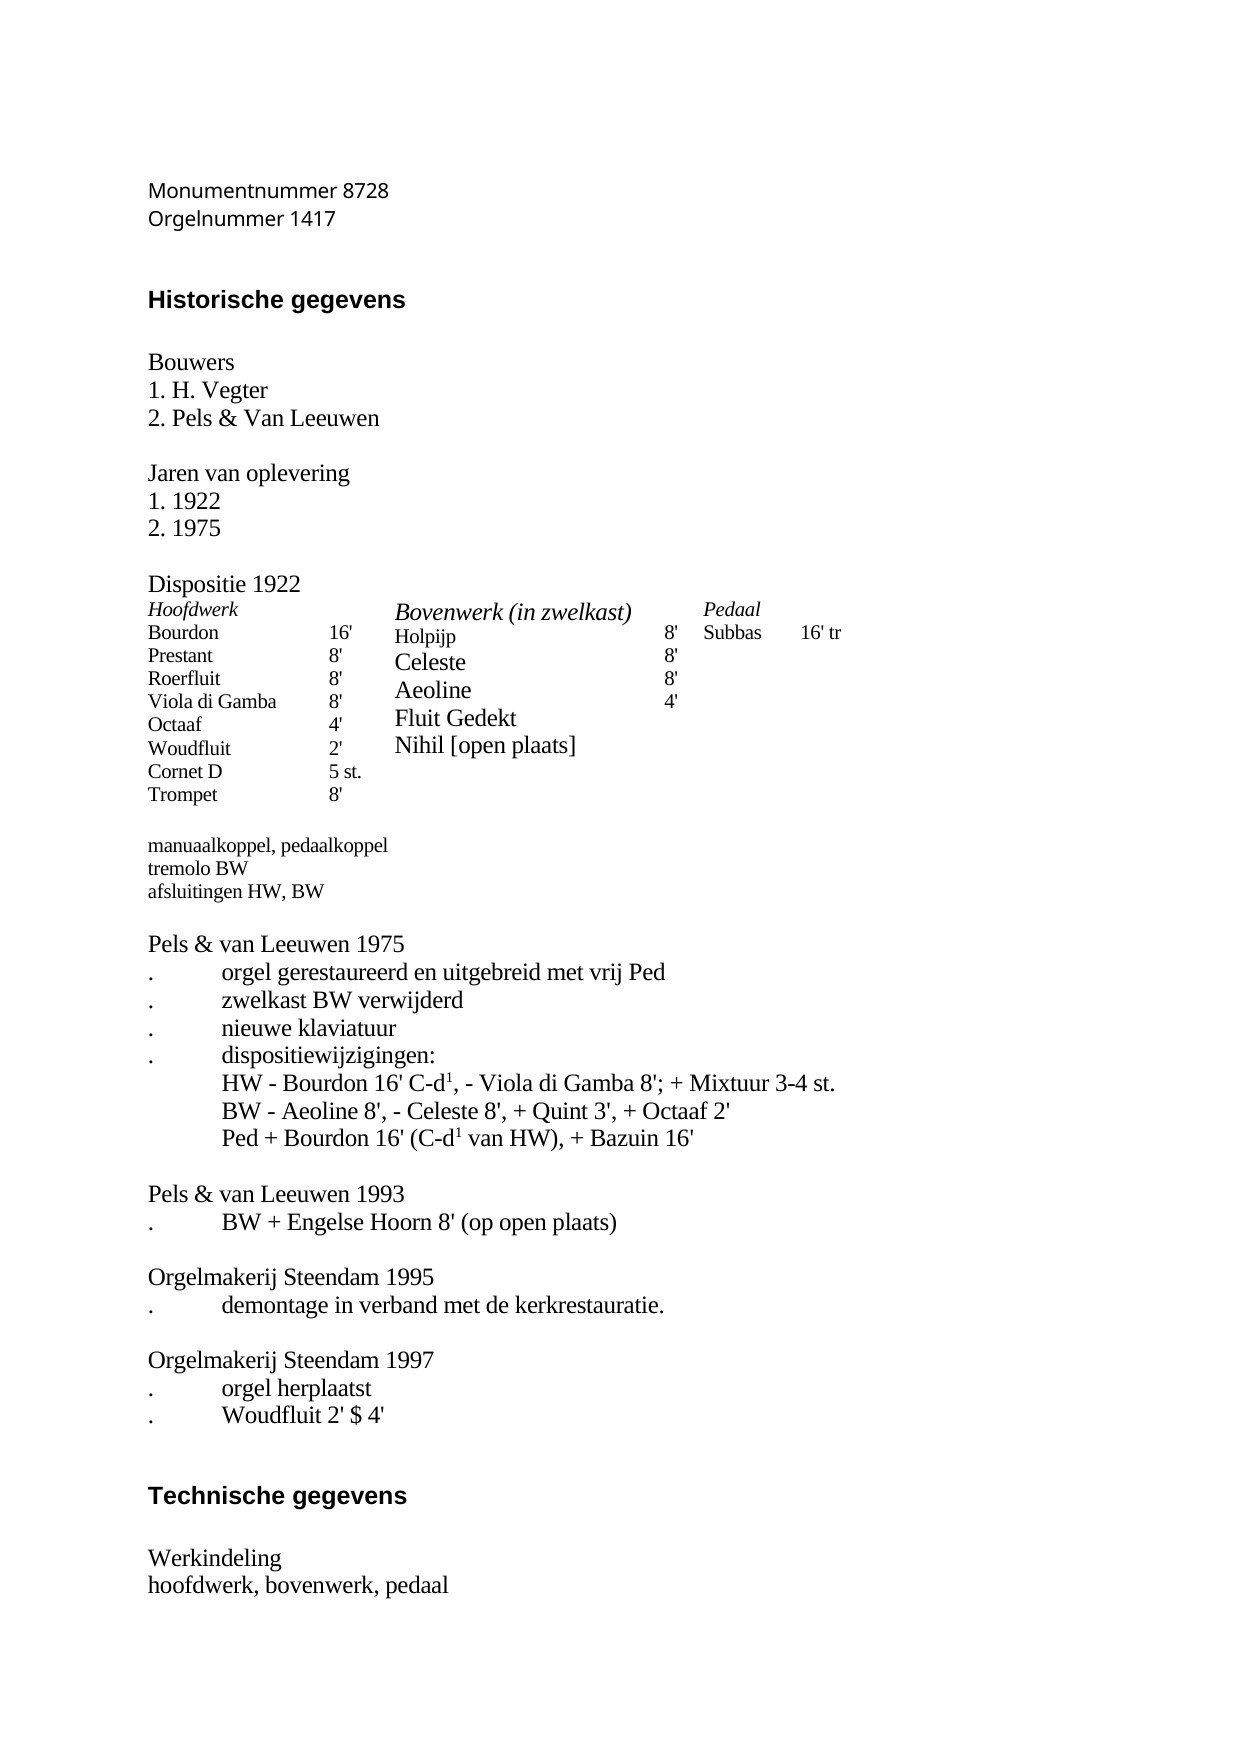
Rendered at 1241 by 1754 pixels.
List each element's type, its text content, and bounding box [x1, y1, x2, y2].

text . Woudfluit 2' $ 4' [148, 1402, 1093, 1429]
text hoofdwerk, bovenwerk, pedaal [148, 1572, 1093, 1599]
text Monumentnummer 8728 [148, 176, 1093, 204]
table_header Pedaal Subbas [696, 598, 793, 806]
table_header Bovenwerk (in zwelkast) Holpijp Celeste Aeoline Fluit Gedekt Nihil [open plaats] [387, 598, 657, 806]
text . demontage in verband met de kerkrestauratie. [148, 1291, 1093, 1318]
table_header Hoofdwerk Bourdon Prestant Roerfluit Viola di Gamba Octaaf Woudfluit Cornet D Trompet [140, 598, 321, 806]
text Pels & van Leeuwen 1975 [148, 931, 1093, 958]
text Jaren van oplevering [148, 459, 1093, 487]
text Orgelmakerij Steendam 1997 [148, 1346, 1093, 1374]
text Dispositie 1922 [148, 570, 1093, 598]
text Bouwers [148, 348, 1093, 376]
text BW - Aeoline 8', - Celeste 8', + Quint 3', + Octaaf 2' [148, 1097, 1093, 1124]
text afsluitingen HW, BW [148, 880, 1093, 903]
table_header 16' tr [793, 598, 865, 806]
text Werkindeling [148, 1544, 1093, 1572]
table_header 8' 8' 8' 4' [657, 598, 696, 806]
text . nieuwe klaviatuur [148, 1014, 1093, 1041]
text . zwelkast BW verwijderd [148, 986, 1093, 1014]
text Ped + Bourdon 16' (C-d1 van HW), + Bazuin 16' [148, 1124, 1093, 1152]
text 1. H. Vegter [148, 376, 1093, 404]
text Orgelmakerij Steendam 1995 [148, 1263, 1093, 1291]
text 1. 1922 [148, 487, 1093, 514]
text 2. Pels & Van Leeuwen [148, 404, 1093, 431]
text . BW + Engelse Hoorn 8' (op open plaats) [148, 1208, 1093, 1235]
subtitle Technische gegevens [148, 1482, 1093, 1510]
text HW - Bourdon 16' C-d1, - Viola di Gamba 8'; + Mixtuur 3-4 st. [221, 1069, 1093, 1097]
text . orgel gerestaureerd en uitgebreid met vrij Ped [148, 958, 1093, 986]
table_header 16' 8' 8' 8' 4' 2' 5 st. 8' [321, 598, 387, 806]
text Pels & van Leeuwen 1993 [148, 1180, 1093, 1208]
text . dispositiewijzigingen: [148, 1041, 1093, 1069]
subtitle Historische gegevens [148, 286, 1093, 314]
text Orgelnummer 1417 [148, 204, 1093, 233]
text tremolo BW [148, 857, 1093, 880]
text . orgel herplaatst [148, 1374, 1093, 1402]
text 2. 1975 [148, 514, 1093, 542]
text manuaalkoppel, pedaalkoppel [148, 833, 1093, 857]
